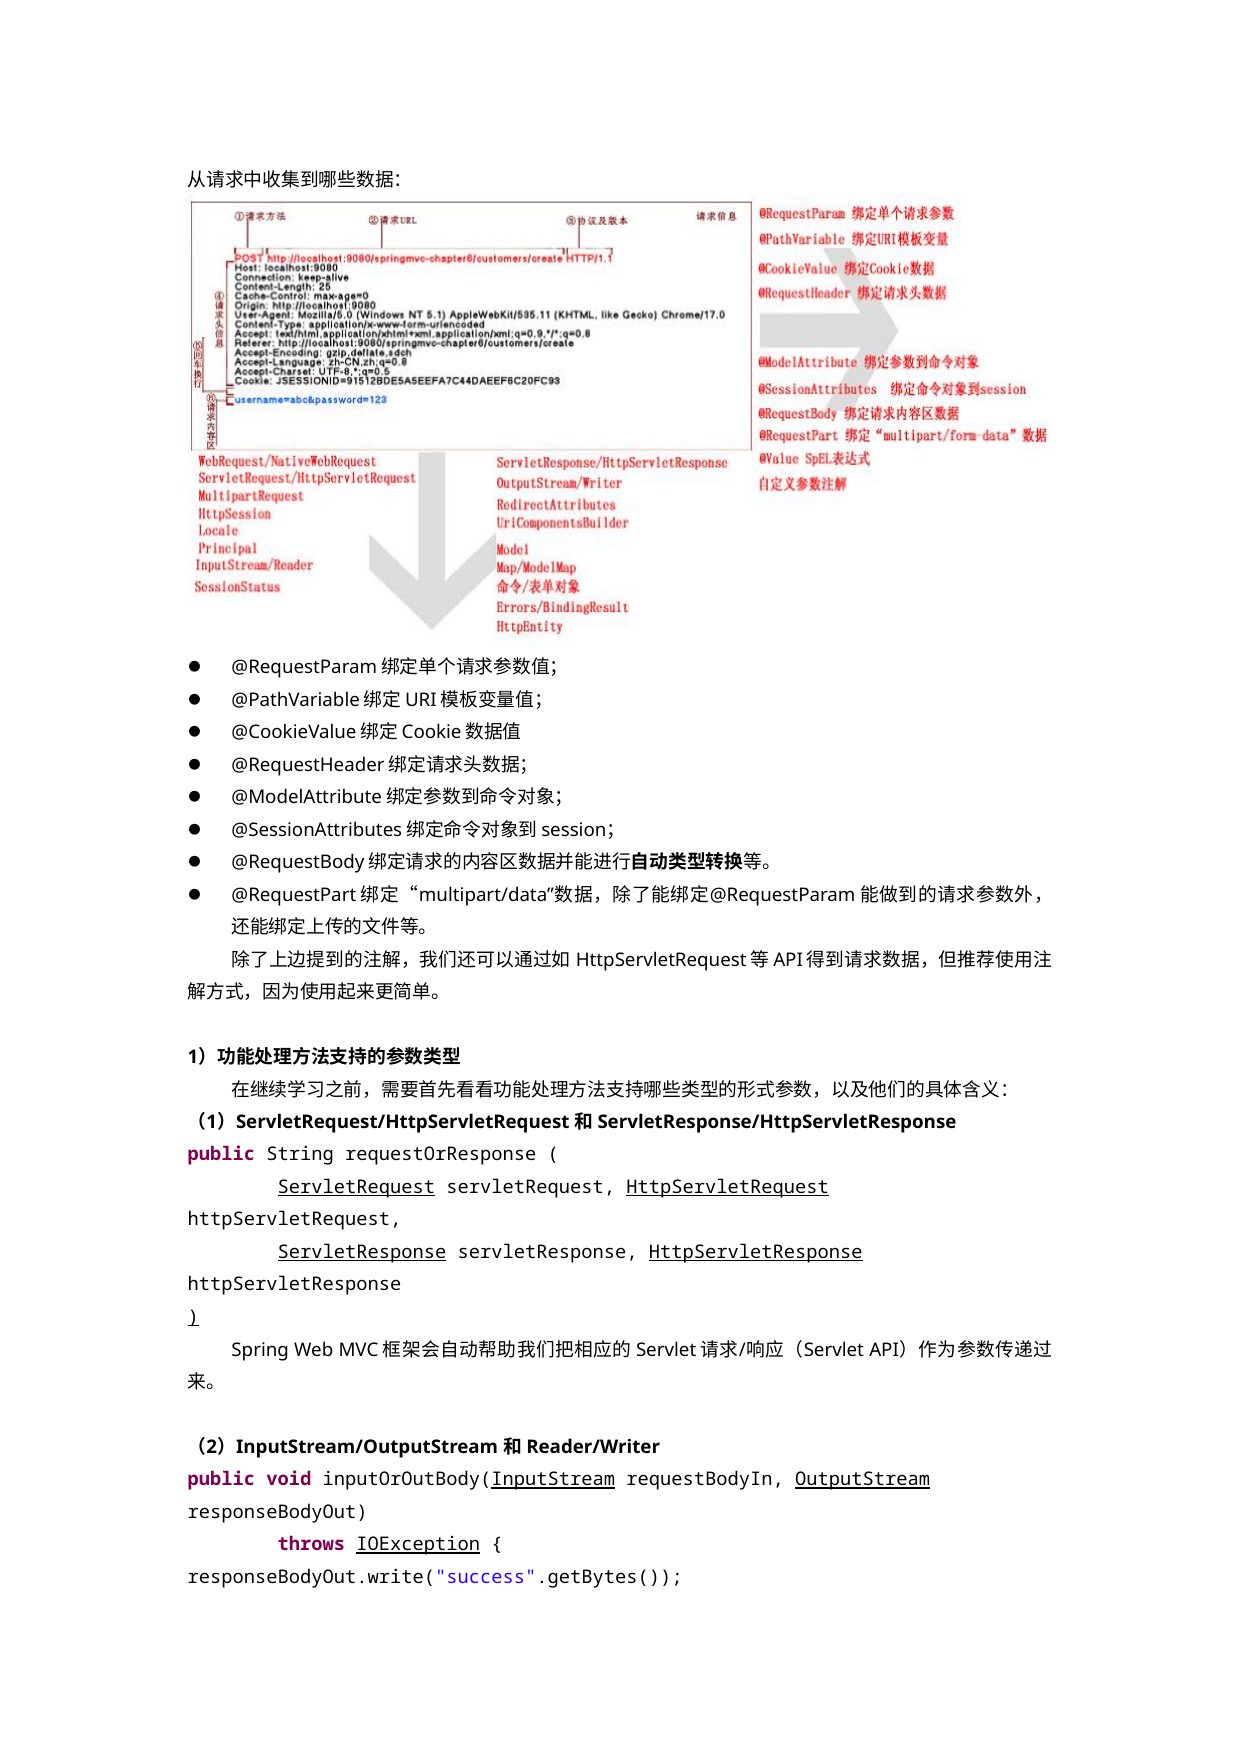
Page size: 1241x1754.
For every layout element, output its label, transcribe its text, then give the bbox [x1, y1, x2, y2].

list @RequestParam绑定单个请求参数值； [187, 649, 1053, 682]
text ServletRequest servletRequest, HttpServletRequest httpServletRequest, [187, 1169, 1053, 1234]
list @RequestPart绑定“multipart/data”数据，除了能绑定@RequestParam能做到的请求参数外，还能绑定上传的文件等。 [187, 877, 1053, 942]
text ServletResponse servletResponse, HttpServletResponse httpServletResponse [187, 1234, 1053, 1299]
text 除了上边提到的注解，我们还可以通过如HttpServletRequest等API得到请求数据，但推荐使用注解方式，因为使用起来更简单。 [187, 942, 1053, 1007]
text （2）InputStream/OutputStream 和 Reader/Writer [187, 1429, 1053, 1462]
list @SessionAttributes绑定命令对象到session； [187, 812, 1053, 844]
text public void inputOrOutBody(InputStream requestBodyIn, OutputStream responseBodyOut) [187, 1462, 1053, 1527]
text public String requestOrResponse ( [187, 1137, 1053, 1169]
list @CookieValue绑定Cookie数据值 [187, 714, 1053, 747]
text Spring Web MVC框架会自动帮助我们把相应的Servlet请求/响应（Servlet API）作为参数传递过来。 [187, 1332, 1053, 1397]
list @RequestHeader绑定请求头数据； [187, 747, 1053, 779]
text responseBodyOut.write("success".getBytes()); [187, 1559, 1053, 1592]
text 1）功能处理方法支持的参数类型 [187, 1039, 1053, 1072]
text 从请求中收集到哪些数据： [187, 162, 1053, 194]
picture [187, 194, 1053, 647]
list @ModelAttribute绑定参数到命令对象； [187, 779, 1053, 812]
list @RequestBody绑定请求的内容区数据并能进行自动类型转换等。 [187, 844, 1053, 877]
list @PathVariable绑定URI模板变量值； [187, 682, 1053, 714]
text ) [187, 1299, 1053, 1332]
text （1）ServletRequest/HttpServletRequest 和 ServletResponse/HttpServletResponse [187, 1104, 1053, 1137]
text 在继续学习之前，需要首先看看功能处理方法支持哪些类型的形式参数，以及他们的具体含义： [187, 1072, 1053, 1104]
text throws IOException { [187, 1527, 1053, 1559]
